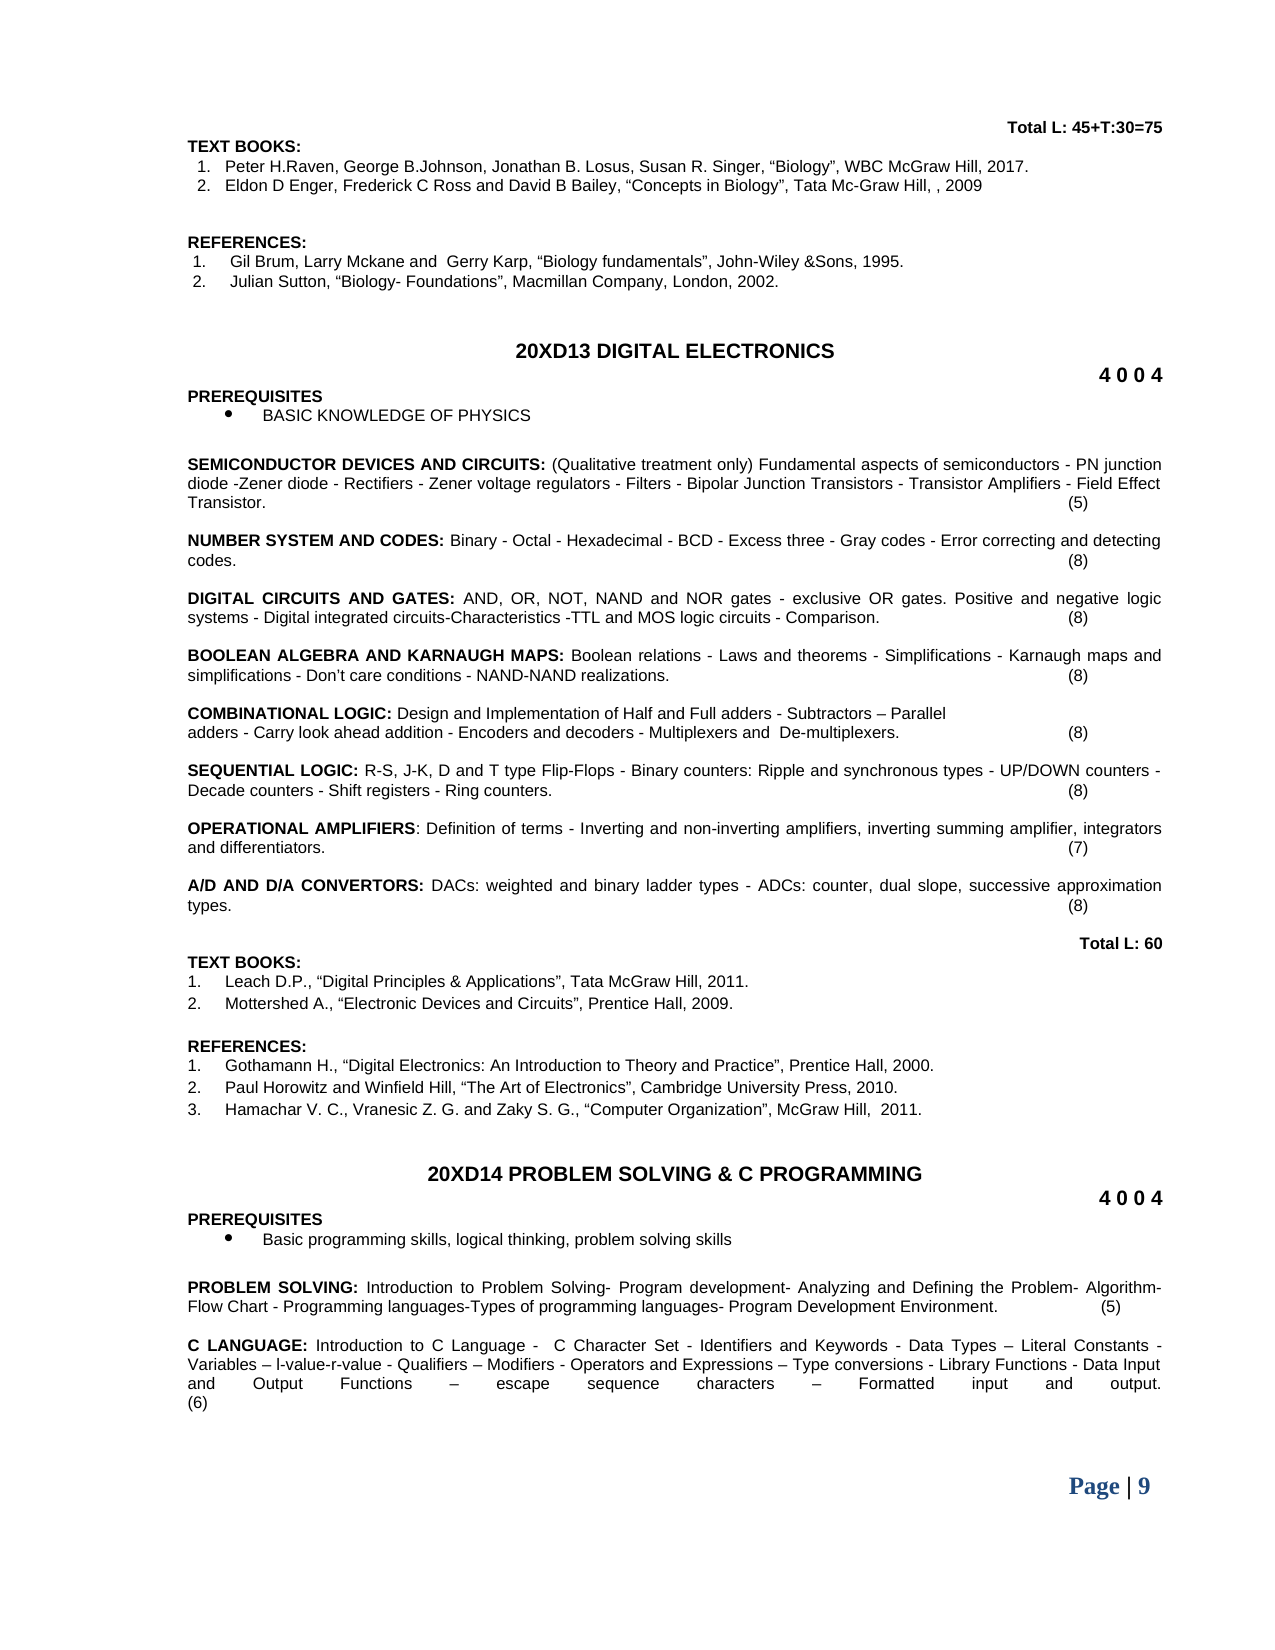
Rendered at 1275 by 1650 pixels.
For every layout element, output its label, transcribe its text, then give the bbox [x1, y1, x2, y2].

text DIGITAL CIRCUITS AND GATES: AND, OR, NOT, NAND and NOR gates - exclusive OR gates. Positive and negative logic systems - Digital integrated circuits-Characteristics -TTL and MOS logic circuits - Comparison. (8) [187, 589, 1162, 627]
list Gil Brum, Larry Mckane and Gerry Karp, “Biology fundamentals”, John-Wiley &Sons, 1995. [192, 252, 1162, 271]
text BOOLEAN ALGEBRA AND KARNAUGH MAPS: Boolean relations - Laws and theorems - Simplifications - Karnaugh maps and simplifications - Don’t care conditions - NAND-NAND realizations. (8) [187, 646, 1162, 684]
text NUMBER SYSTEM AND CODES: Binary - Octal - Hexadecimal - BCD - Excess three - Gray codes - Error correcting and detecting codes. (8) [187, 531, 1162, 569]
list Gothamann H., “Digital Electronics: An Introduction to Theory and Practice”, Prentice Hall, 2000. [187, 1056, 1162, 1075]
text A/D AND D/A CONVERTORS: DACs: weighted and binary ladder types - ADCs: counter, dual slope, successive approximation types. (8) [187, 876, 1162, 914]
text COMBINATIONAL LOGIC: Design and Implementation of Half and Full adders - Subtractors – Parallel [187, 704, 1162, 723]
text OPERATIONAL AMPLIFIERS: Definition of terms - Inverting and non-inverting amplifiers, inverting summing amplifier, integrators and differentiators. (7) [187, 819, 1162, 857]
text 20XD14 PROBLEM SOLVING & C PROGRAMMING [187, 1162, 1162, 1186]
text Total L: 60 [187, 934, 1162, 953]
text TEXT BOOKS: [187, 953, 1162, 972]
list Peter H.Raven, George B.Johnson, Jonathan B. Losus, Susan R. Singer, “Biology”, WBC McGraw Hill, 2017. [197, 156, 1162, 176]
list Basic programming skills, logical thinking, problem solving skills [225, 1229, 1162, 1249]
text C LANGUAGE: Introduction to C Language - C Character Set - Identifiers and Keywords - Data Types – Literal Constants - Variables – l-value-r-value - Qualifiers – Modifiers - Operators and Expressions – Type conversions - Library Functions - Data Input and Output Functions – escape sequence characters – Formatted input and output. (6) [187, 1336, 1162, 1412]
text TEXT BOOKS: [187, 137, 1162, 156]
text REFERENCES: [187, 233, 1162, 252]
list Hamachar V. C., Vranesic Z. G. and Zaky S. G., “Computer Organization”, McGraw Hill, 2011. [187, 1100, 1162, 1119]
text 20XD13 DIGITAL ELECTRONICS [187, 338, 1162, 362]
list Mottershed A., “Electronic Devices and Circuits”, Prentice Hall, 2009. [187, 994, 1162, 1013]
text 4 0 0 4 [988, 362, 1162, 386]
text Total L: 45+T:30=75 [187, 118, 1162, 137]
text adders - Carry look ahead addition - Encoders and decoders - Multiplexers and De-multiplexers. (8) [187, 723, 1162, 742]
text REFERENCES: [187, 1037, 1162, 1056]
text 4 0 0 4 [187, 1186, 1162, 1210]
text PROBLEM SOLVING: Introduction to Problem Solving- Program development- Analyzing and Defining the Problem- Algorithm-Flow Chart - Programming languages-Types of programming languages- Program Development Environment. (5) [187, 1278, 1162, 1316]
list Julian Sutton, “Biology- Foundations”, Macmillan Company, London, 2002. [192, 271, 1162, 291]
text PREREQUISITES [187, 386, 1162, 406]
list Eldon D Enger, Frederick C Ross and David B Bailey, “Concepts in Biology”, Tata Mc-Graw Hill, , 2009 [197, 176, 1162, 195]
list Leach D.P., “Digital Principles & Applications”, Tata McGraw Hill, 2011. [187, 972, 1162, 991]
list Paul Horowitz and Winfield Hill, “The Art of Electronics”, Cambridge University Press, 2010. [187, 1078, 1162, 1097]
text PREREQUISITES [187, 1210, 1162, 1229]
list BASIC KNOWLEDGE OF PHYSICS [225, 406, 1162, 426]
text SEMICONDUCTOR DEVICES AND CIRCUITS: (Qualitative treatment only) Fundamental aspects of semiconductors - PN junction diode -Zener diode - Rectifiers - Zener voltage regulators - Filters - Bipolar Junction Transistors - Transistor Amplifiers - Field Effect Transistor. (5) [187, 454, 1162, 512]
text SEQUENTIAL LOGIC: R-S, J-K, D and T type Flip-Flops - Binary counters: Ripple and synchronous types - UP/DOWN counters - Decade counters - Shift registers - Ring counters. (8) [187, 761, 1162, 799]
